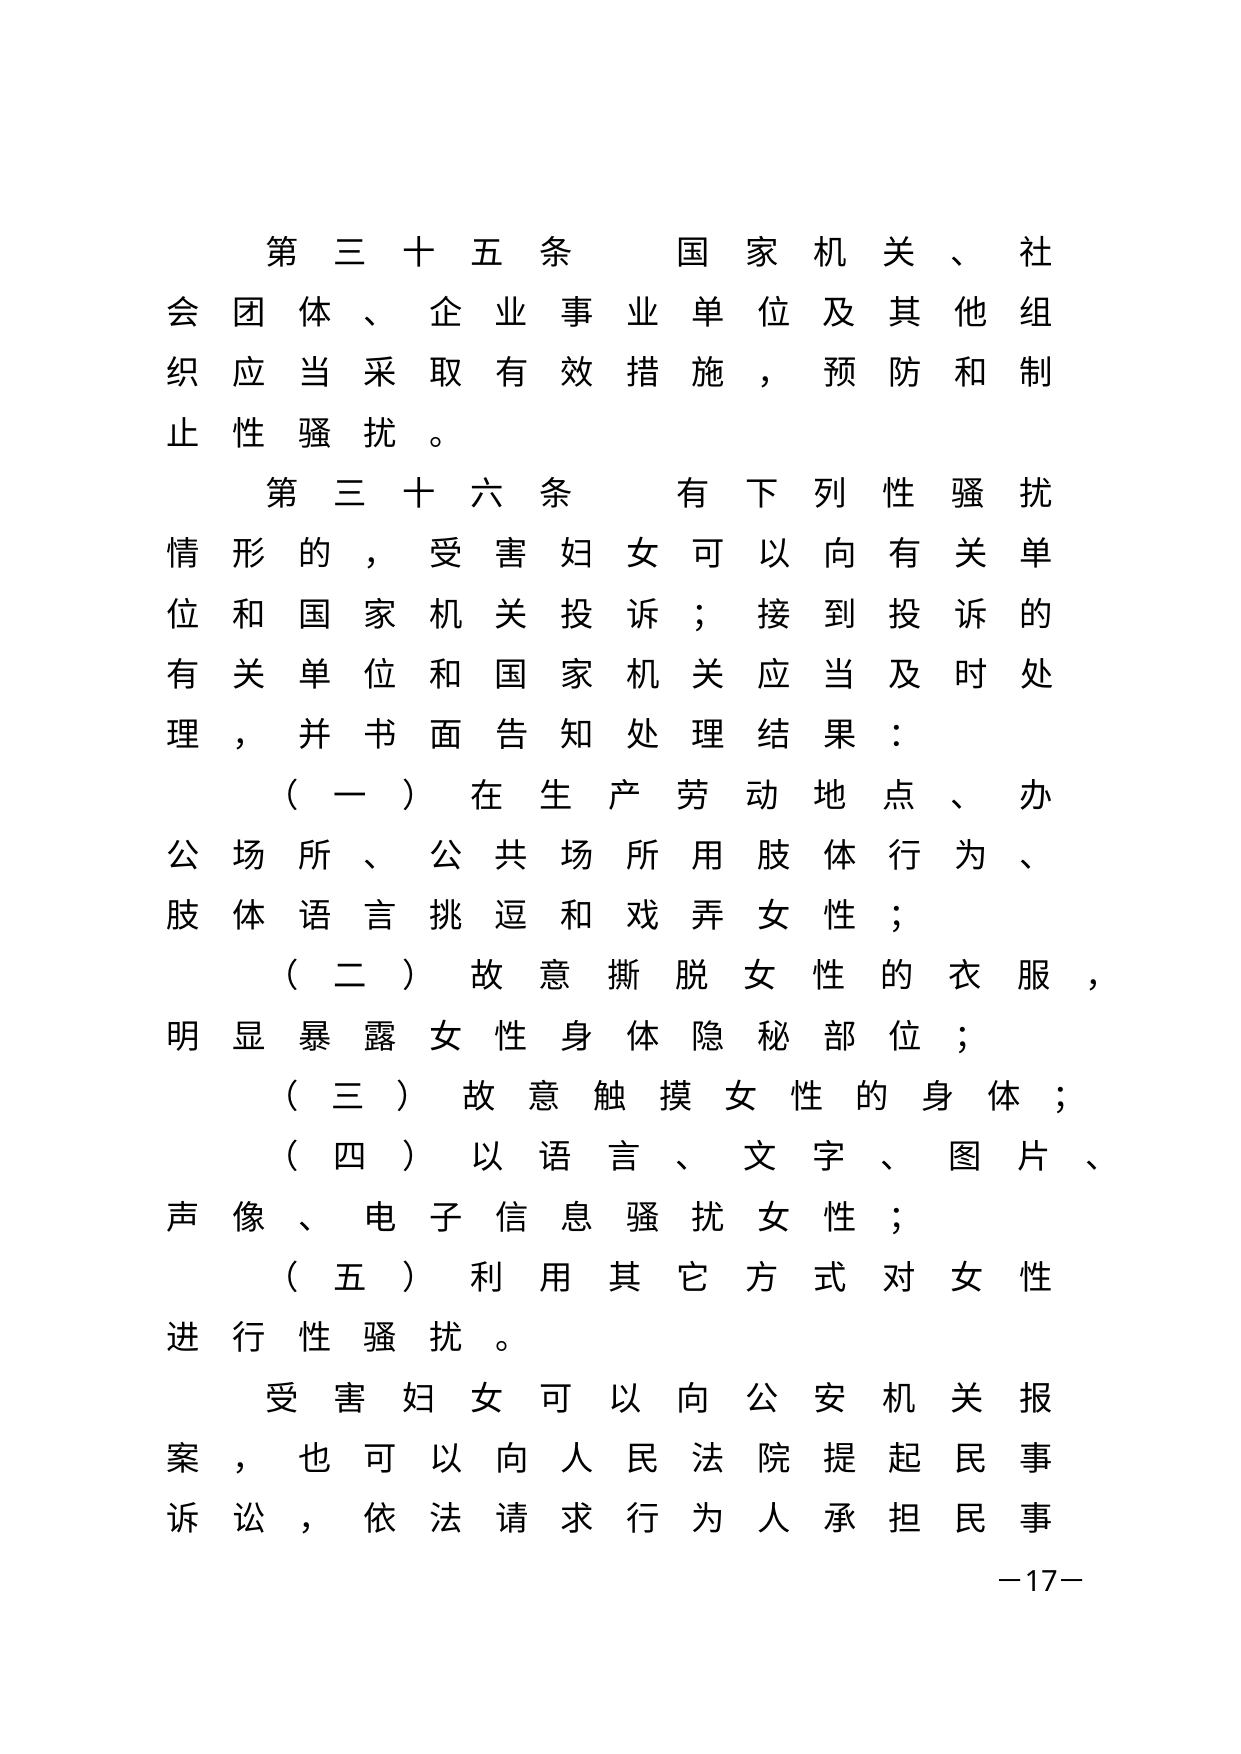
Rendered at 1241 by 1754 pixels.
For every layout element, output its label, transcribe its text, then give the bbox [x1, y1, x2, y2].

text （二）故意撕脱女性的衣服，明显暴露女性身体隐秘部位； [167, 943, 1085, 1064]
text 第三十六条 有下列性骚扰情形的，受害妇女可以向有关单位和国家机关投诉；接到投诉的有关单位和国家机关应当及时处理，并书面告知处理结果： [167, 461, 1085, 762]
text （五）利用其它方式对女性进行性骚扰。 [167, 1245, 1085, 1365]
text 受害妇女可以向公安机关报案，也可以向人民法院提起民事诉讼，依法请求行为人承担民事责任。 [167, 1365, 1085, 1546]
text 第三十五条 国家机关、社会团体、企业事业单位及其他组织应当采取有效措施，预防和制止性骚扰。 [167, 219, 1085, 461]
text （三）故意触摸女性的身体； [167, 1064, 1085, 1124]
text （四）以语言、文字、图片、声像、电子信息骚扰女性； [167, 1124, 1085, 1245]
text （一）在生产劳动地点、办公场所、公共场所用肢体行为、肢体语言挑逗和戏弄女性； [167, 762, 1085, 943]
